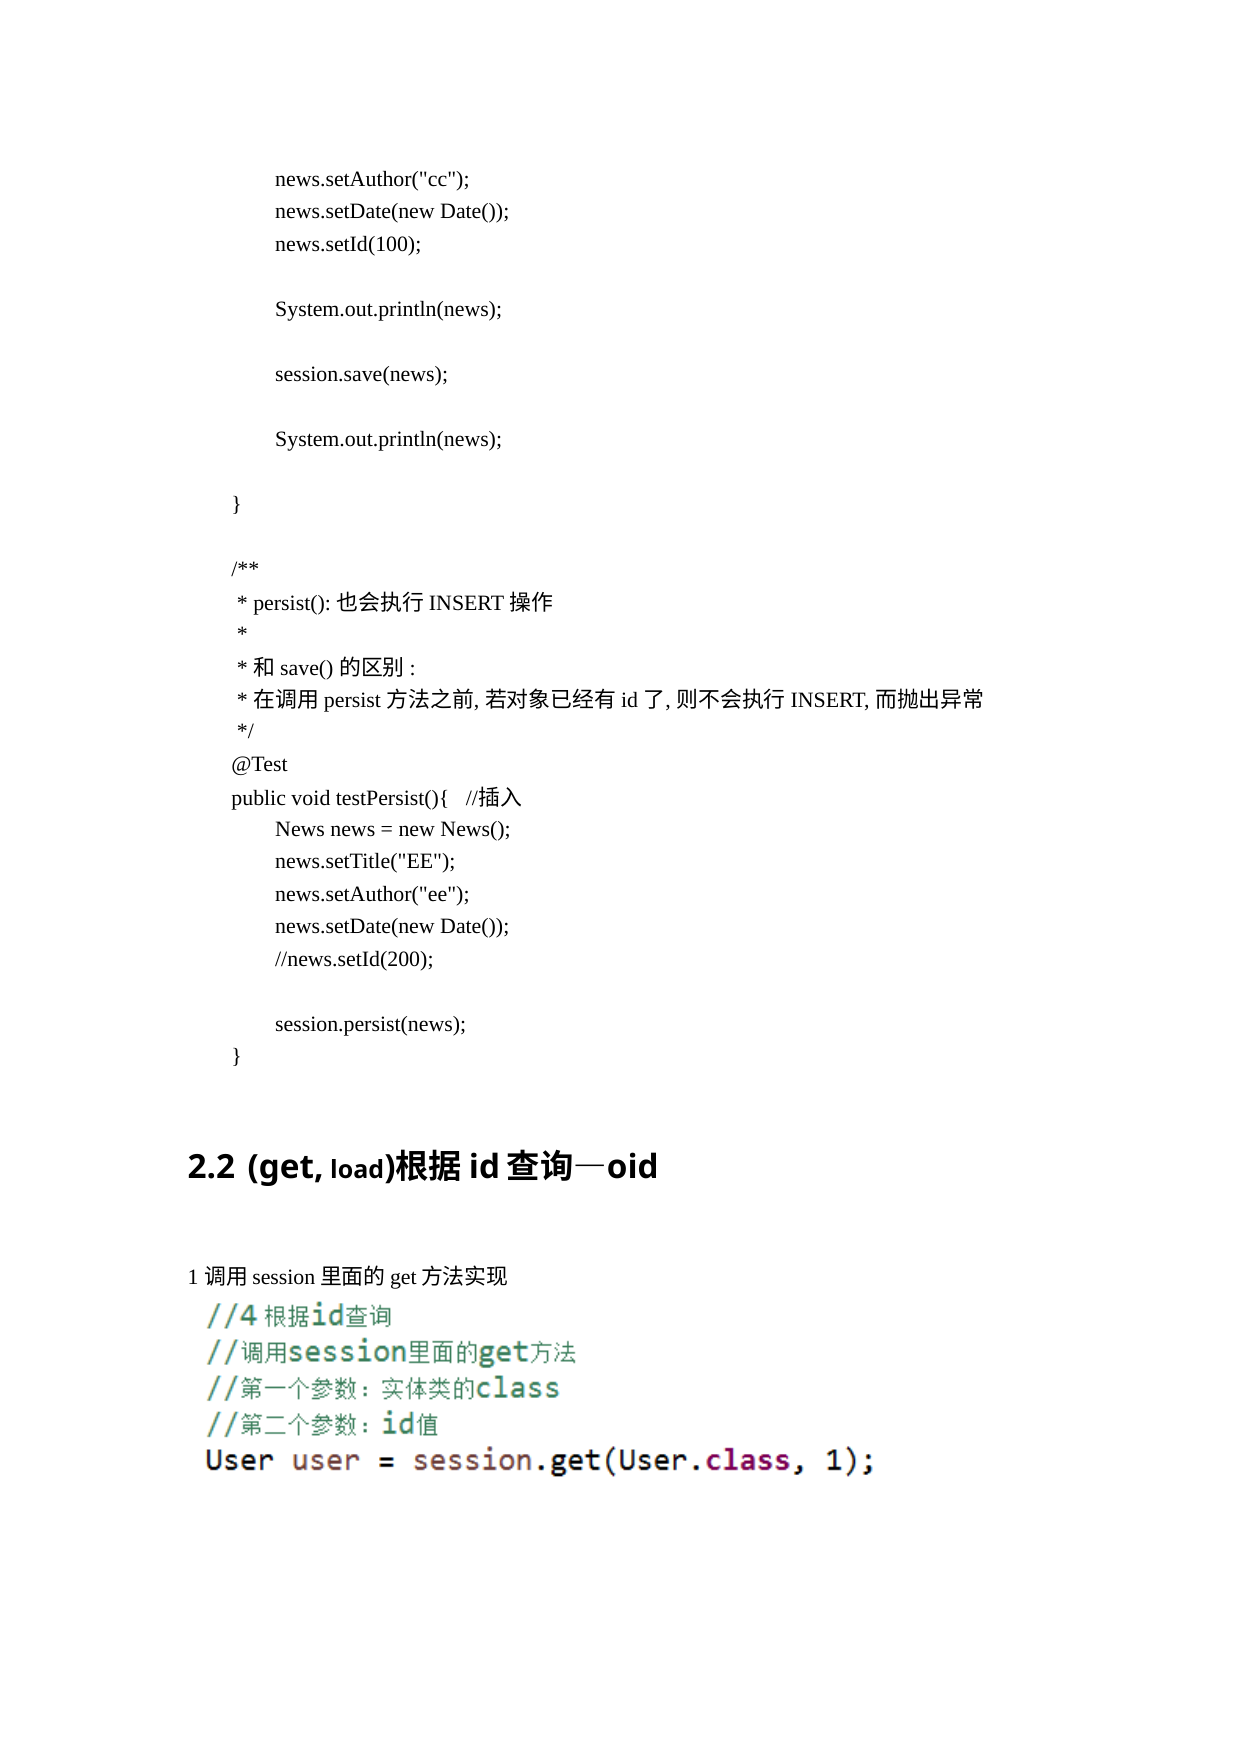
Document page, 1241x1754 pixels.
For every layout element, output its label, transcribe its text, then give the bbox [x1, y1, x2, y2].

text news.setId(100); [187, 227, 1053, 259]
text } [187, 487, 1053, 519]
text * 和 save() 的区别 : [187, 649, 1053, 682]
text * 在调用 persist 方法之前, 若对象已经有 id 了, 则不会执行 INSERT, 而抛出异常 [187, 682, 1053, 714]
text */ [187, 714, 1053, 747]
text System.out.println(news); [187, 292, 1053, 324]
subtitle (get, load)根据id查询—oid [187, 1132, 1053, 1197]
picture [187, 1291, 951, 1486]
text } [187, 1039, 1053, 1072]
text * [187, 617, 1053, 649]
text //news.setId(200); [187, 942, 1053, 974]
text News news = new News(); [187, 812, 1053, 844]
text news.setDate(new Date()); [187, 194, 1053, 227]
text news.setTitle("EE"); [187, 844, 1053, 877]
text * persist(): 也会执行 INSERT 操作 [187, 584, 1053, 617]
text news.setAuthor("ee"); [187, 877, 1053, 909]
text news.setAuthor("cc"); [187, 162, 1053, 194]
text 1 调用session里面的get方法实现 [187, 1259, 1053, 1291]
text session.save(news); [187, 357, 1053, 389]
text news.setDate(new Date()); [187, 909, 1053, 942]
text @Test [187, 747, 1053, 779]
text /** [187, 552, 1053, 584]
text System.out.println(news); [187, 422, 1053, 454]
text session.persist(news); [187, 1007, 1053, 1039]
text public void testPersist(){ //插入 [187, 779, 1053, 812]
